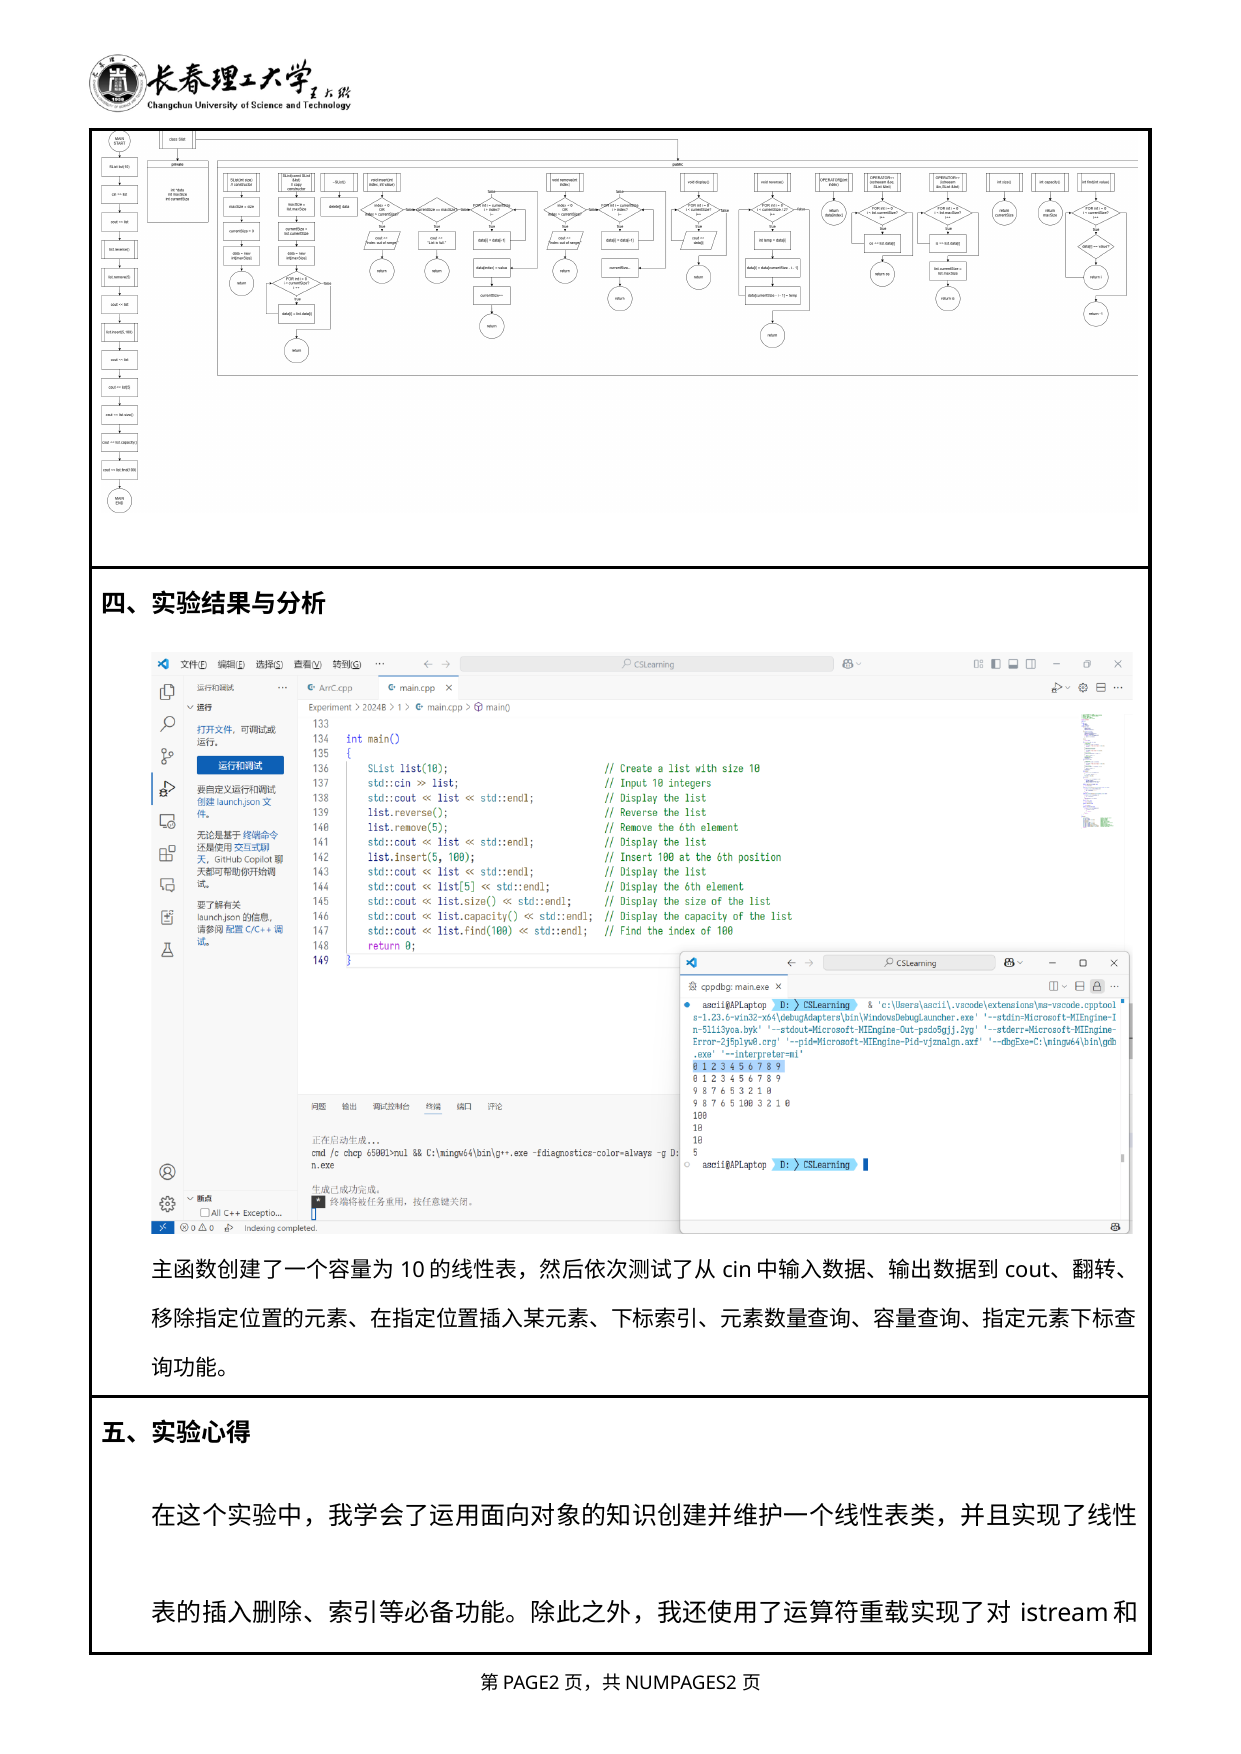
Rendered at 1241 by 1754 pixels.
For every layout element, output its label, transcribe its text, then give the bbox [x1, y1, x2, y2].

picture [151, 652, 1133, 1234]
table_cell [92, 1398, 1148, 1652]
picture [101, 131, 1138, 513]
table_cell 实验结果与分析 主函数创建了一个容量为10的线性表，然后依次测试了从cin中输入数据、输出数据到cout、翻转、移除指定位置的元素、在指定位置插入某元素、下标索引、元素数量查询、容量查询、指定元素下标查询功能。 [92, 569, 1148, 1395]
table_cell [92, 131, 1148, 566]
picture [88, 53, 355, 113]
